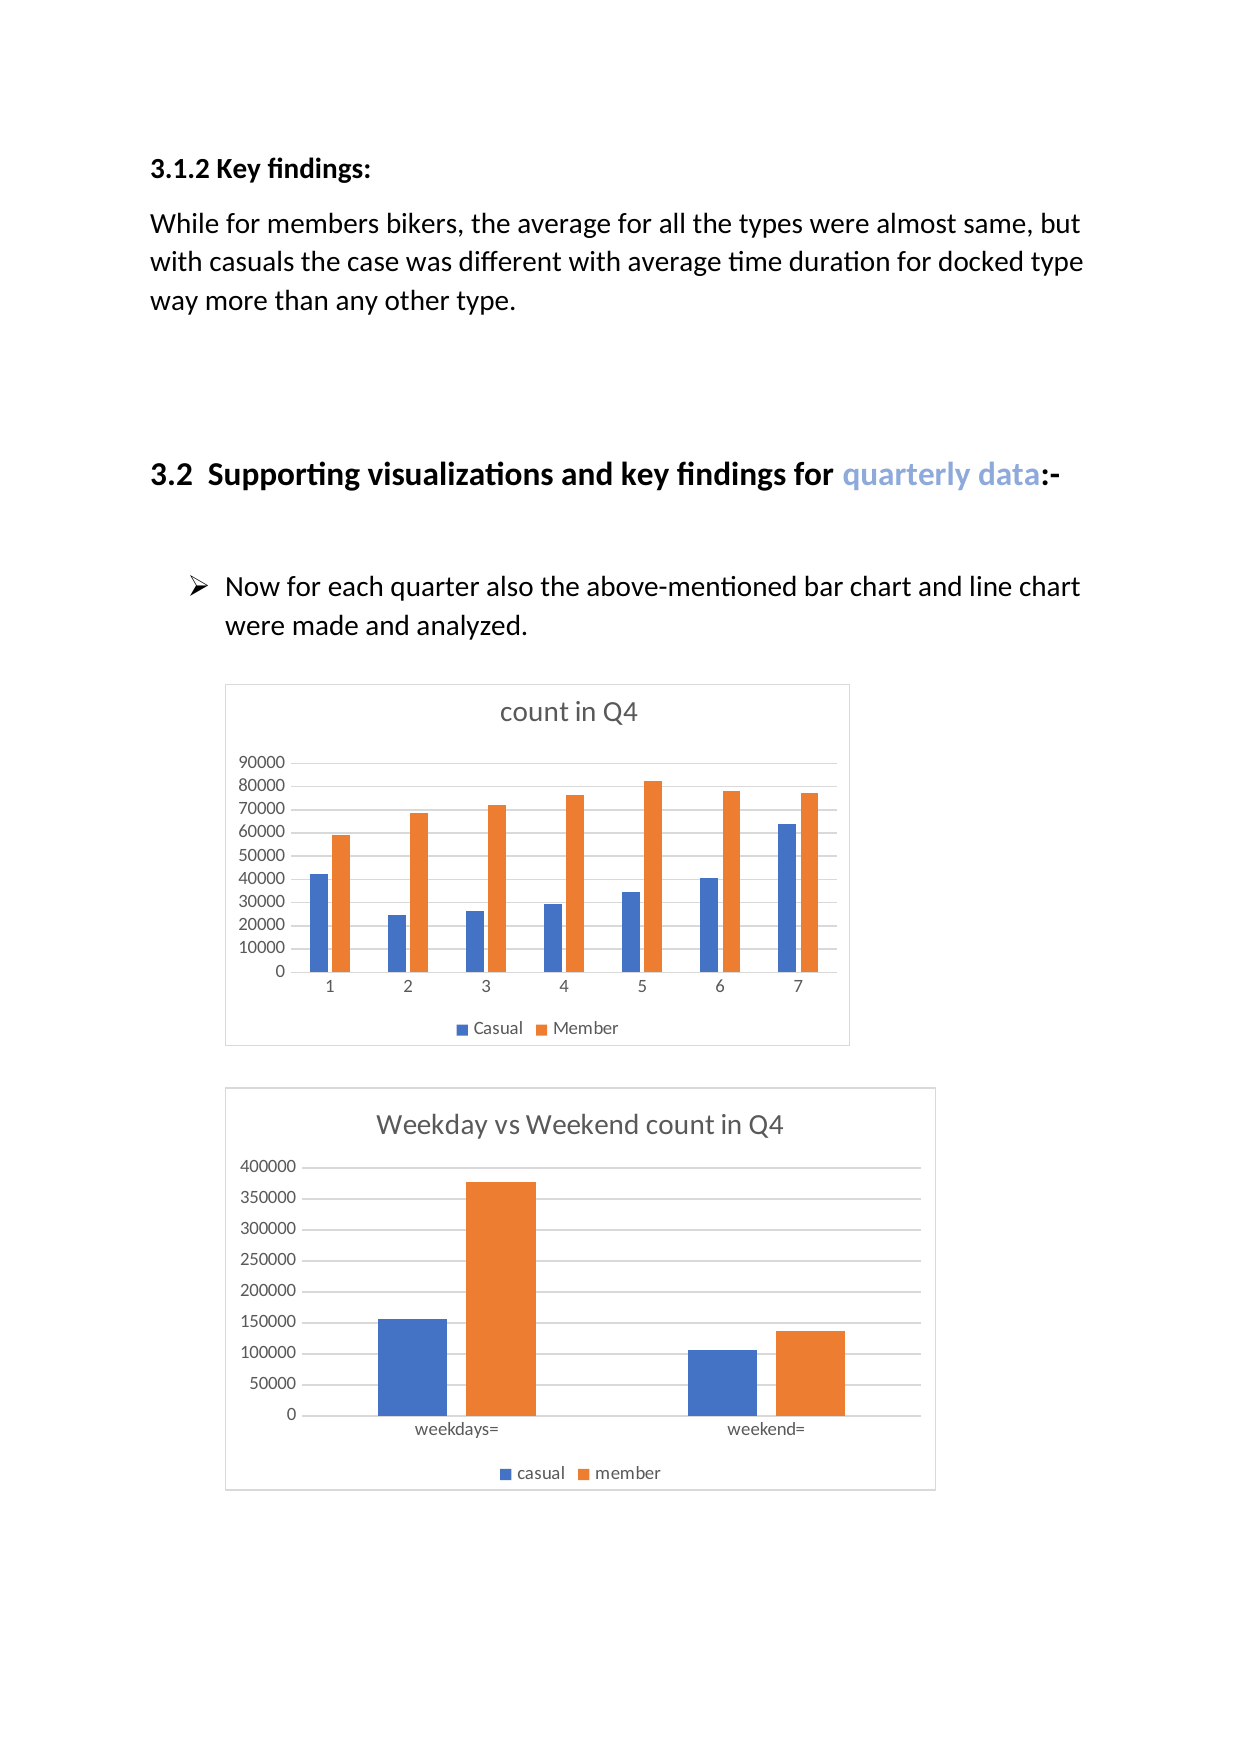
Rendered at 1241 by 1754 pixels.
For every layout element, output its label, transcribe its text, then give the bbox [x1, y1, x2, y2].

text While for members bikers, the average for all the types were almost same, but with casuals the case was different with average time duration for docked type way more than any other type. [150, 205, 1090, 318]
text 3.1.2 Key findings: [150, 150, 1090, 186]
text 3.2 Supporting visualizations and key findings for quarterly data:- [150, 453, 1090, 493]
list Now for each quarter also the above-mentioned bar chart and line chart were made and analyzed. [187, 568, 1090, 643]
